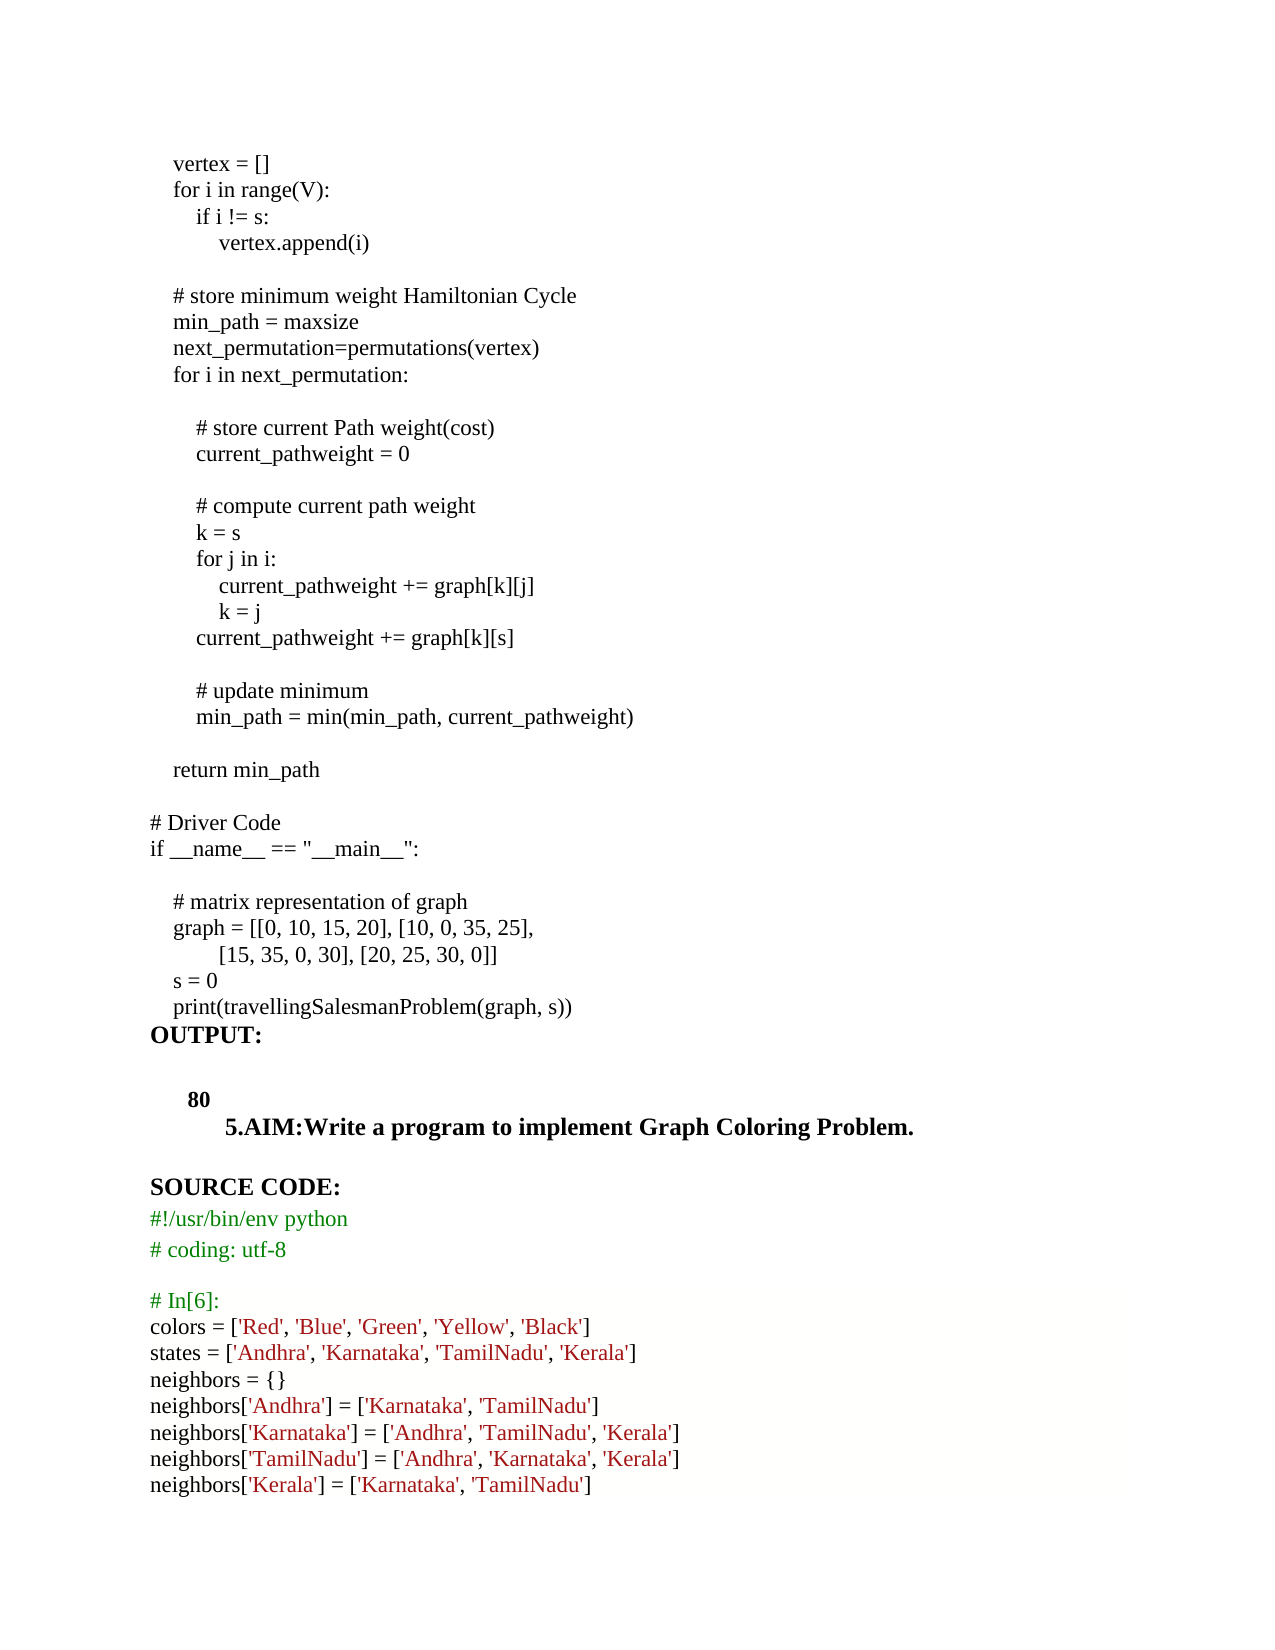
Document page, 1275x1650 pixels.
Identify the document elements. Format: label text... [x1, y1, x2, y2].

text SOURCE CODE: [150, 1172, 1125, 1201]
text neighbors['Andhra'] = ['Karnataka', 'TamilNadu'] [150, 1392, 1125, 1418]
text for j in i: [150, 545, 1125, 572]
text # In[6]: [150, 1287, 1125, 1313]
text for i in next_permutation: [150, 361, 1125, 387]
text colors = ['Red', 'Blue', 'Green', 'Yellow', 'Black'] [150, 1313, 1125, 1339]
text k = s [150, 519, 1125, 545]
text # store current Path weight(cost) [150, 413, 1125, 440]
text # store minimum weight Hamiltonian Cycle [150, 282, 1125, 308]
text return min_path [150, 756, 1125, 782]
text print(travellingSalesmanProblem(graph, s)) [150, 993, 1125, 1020]
text [15, 35, 0, 30], [20, 25, 30, 0]] [150, 941, 1125, 967]
text 5.AIM:Write a program to implement Graph Coloring Problem. [225, 1112, 1125, 1141]
text # Driver Code [150, 809, 1125, 835]
text # compute current path weight [150, 493, 1125, 519]
text k = j [150, 598, 1125, 624]
text current_pathweight += graph[k][j] [150, 572, 1125, 598]
text 80 [187, 1086, 1125, 1112]
text vertex.append(i) [150, 229, 1125, 255]
text min_path = min(min_path, current_pathweight) [150, 703, 1125, 730]
text # update minimum [150, 677, 1125, 703]
text for i in range(V): [150, 176, 1125, 203]
text current_pathweight = 0 [150, 440, 1125, 466]
text if __name__ == "__main__": [150, 835, 1125, 862]
text states = ['Andhra', 'Karnataka', 'TamilNadu', 'Kerala'] [150, 1339, 1125, 1366]
text next_permutation=permutations(vertex) [150, 334, 1125, 361]
text graph = [[0, 10, 15, 20], [10, 0, 35, 25], [150, 914, 1125, 941]
text neighbors = {} [150, 1366, 1125, 1392]
text # coding: utf-8 [150, 1236, 1125, 1262]
text current_pathweight += graph[k][s] [150, 624, 1125, 651]
text #!/usr/bin/env python [150, 1206, 1125, 1232]
text if i != s: [150, 203, 1125, 229]
text neighbors['Karnataka'] = ['Andhra', 'TamilNadu', 'Kerala'] [150, 1418, 1125, 1445]
text neighbors['Kerala'] = ['Karnataka', 'TamilNadu'] [150, 1471, 1125, 1498]
text vertex = [] [150, 150, 1125, 176]
text # matrix representation of graph [150, 888, 1125, 914]
text OUTPUT: [150, 1020, 1125, 1048]
text neighbors['TamilNadu'] = ['Andhra', 'Karnataka', 'Kerala'] [150, 1445, 1125, 1471]
text min_path = maxsize [150, 308, 1125, 334]
text s = 0 [150, 967, 1125, 993]
